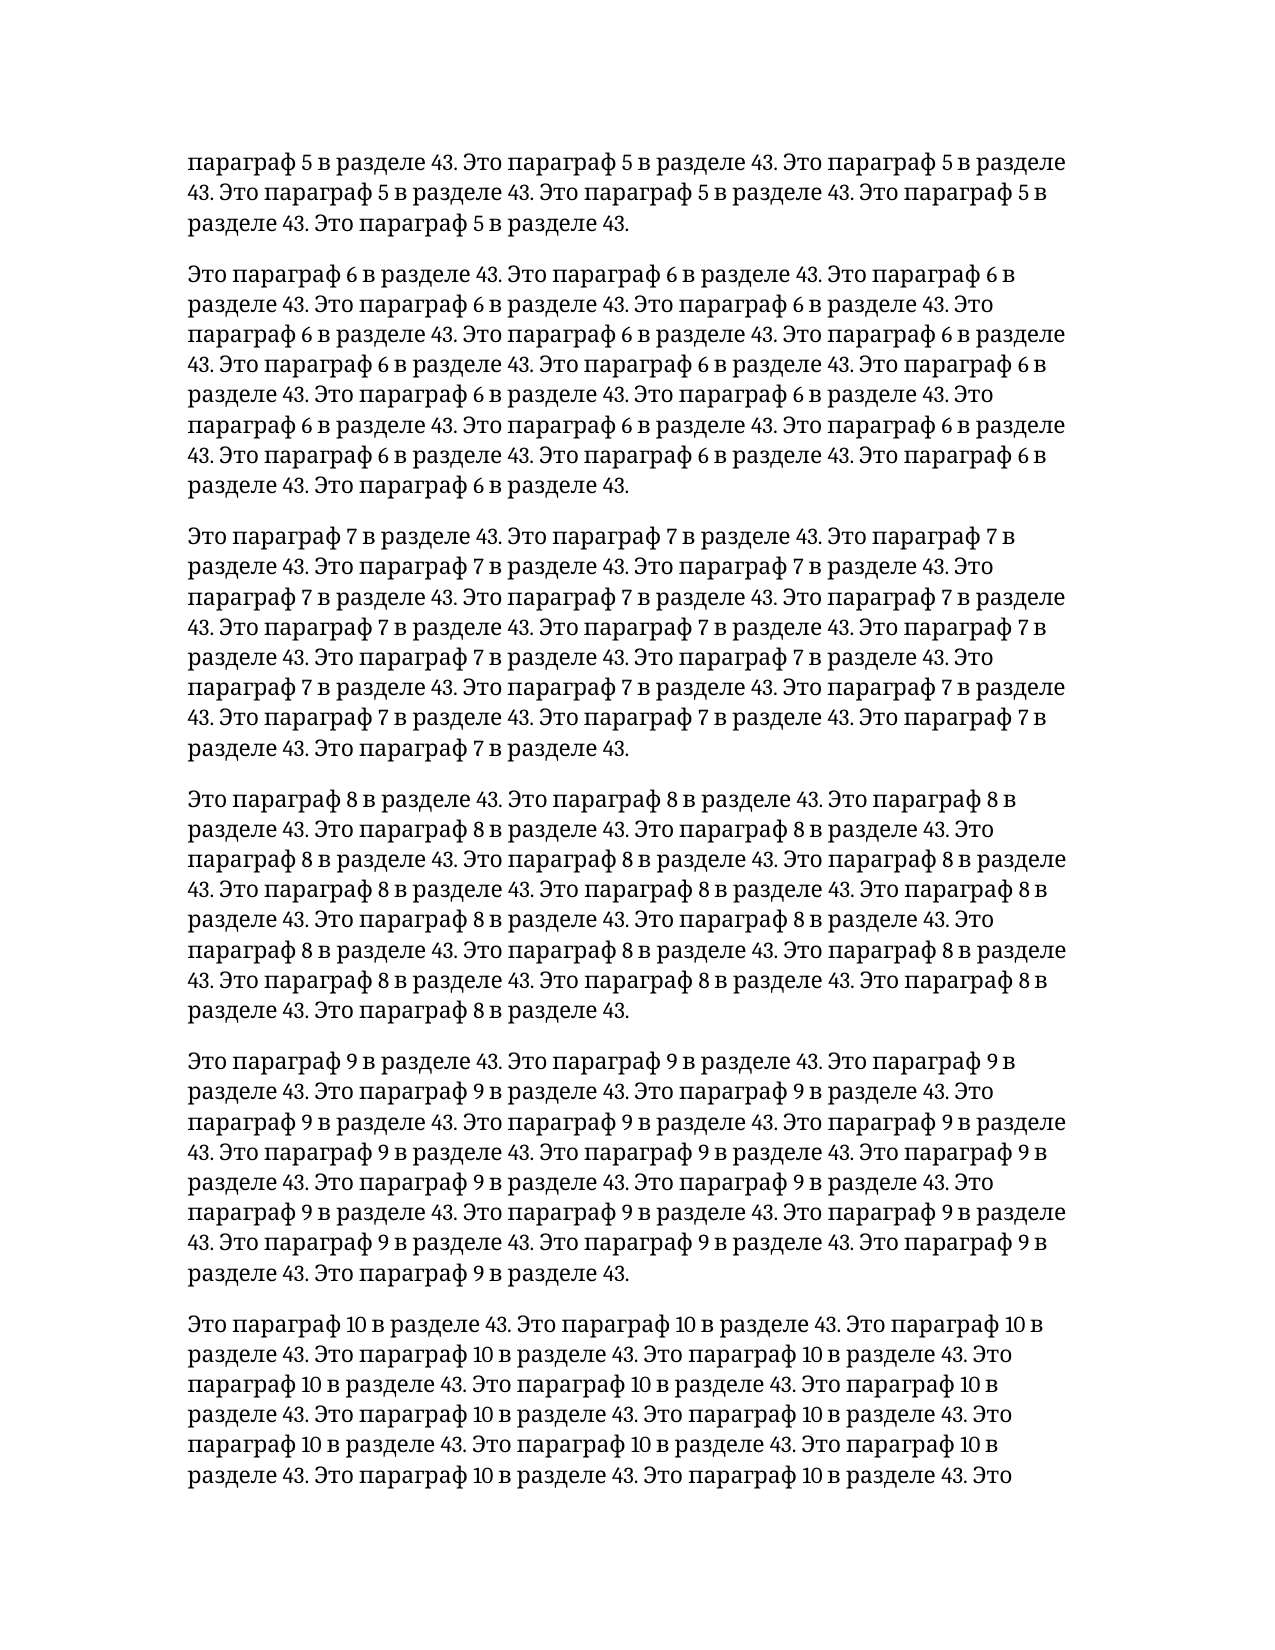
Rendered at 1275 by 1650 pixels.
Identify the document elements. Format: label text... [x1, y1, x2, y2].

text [187, 1311, 1087, 1489]
text Это параграф 6 в разделе 43. Это параграф 6 в разделе 43. Это параграф 6 в разделе 43. Это параграф 6 в разделе 43. Это параграф 6 в разделе 43. Это параграф 6 в разделе 43. Это параграф 6 в разделе 43. Это параграф 6 в разделе 43. Это параграф 6 в разделе 43. Это параграф 6 в разделе 43. Это параграф 6 в разделе 43. Это параграф 6 в разделе 43. Это параграф 6 в разделе 43. Это параграф 6 в разделе 43. Это параграф 6 в разделе 43. Это параграф 6 в разделе 43. Это параграф 6 в разделе 43. Это параграф 6 в разделе 43. Это параграф 6 в разделе 43. Это параграф 6 в разделе 43. [187, 261, 1087, 499]
text Это параграф 8 в разделе 43. Это параграф 8 в разделе 43. Это параграф 8 в разделе 43. Это параграф 8 в разделе 43. Это параграф 8 в разделе 43. Это параграф 8 в разделе 43. Это параграф 8 в разделе 43. Это параграф 8 в разделе 43. Это параграф 8 в разделе 43. Это параграф 8 в разделе 43. Это параграф 8 в разделе 43. Это параграф 8 в разделе 43. Это параграф 8 в разделе 43. Это параграф 8 в разделе 43. Это параграф 8 в разделе 43. Это параграф 8 в разделе 43. Это параграф 8 в разделе 43. Это параграф 8 в разделе 43. Это параграф 8 в разделе 43. Это параграф 8 в разделе 43. [187, 786, 1087, 1024]
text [187, 150, 1087, 237]
text Это параграф 9 в разделе 43. Это параграф 9 в разделе 43. Это параграф 9 в разделе 43. Это параграф 9 в разделе 43. Это параграф 9 в разделе 43. Это параграф 9 в разделе 43. Это параграф 9 в разделе 43. Это параграф 9 в разделе 43. Это параграф 9 в разделе 43. Это параграф 9 в разделе 43. Это параграф 9 в разделе 43. Это параграф 9 в разделе 43. Это параграф 9 в разделе 43. Это параграф 9 в разделе 43. Это параграф 9 в разделе 43. Это параграф 9 в разделе 43. Это параграф 9 в разделе 43. Это параграф 9 в разделе 43. Это параграф 9 в разделе 43. Это параграф 9 в разделе 43. [187, 1049, 1087, 1287]
text Это параграф 7 в разделе 43. Это параграф 7 в разделе 43. Это параграф 7 в разделе 43. Это параграф 7 в разделе 43. Это параграф 7 в разделе 43. Это параграф 7 в разделе 43. Это параграф 7 в разделе 43. Это параграф 7 в разделе 43. Это параграф 7 в разделе 43. Это параграф 7 в разделе 43. Это параграф 7 в разделе 43. Это параграф 7 в разделе 43. Это параграф 7 в разделе 43. Это параграф 7 в разделе 43. Это параграф 7 в разделе 43. Это параграф 7 в разделе 43. Это параграф 7 в разделе 43. Это параграф 7 в разделе 43. Это параграф 7 в разделе 43. Это параграф 7 в разделе 43. [187, 524, 1087, 762]
